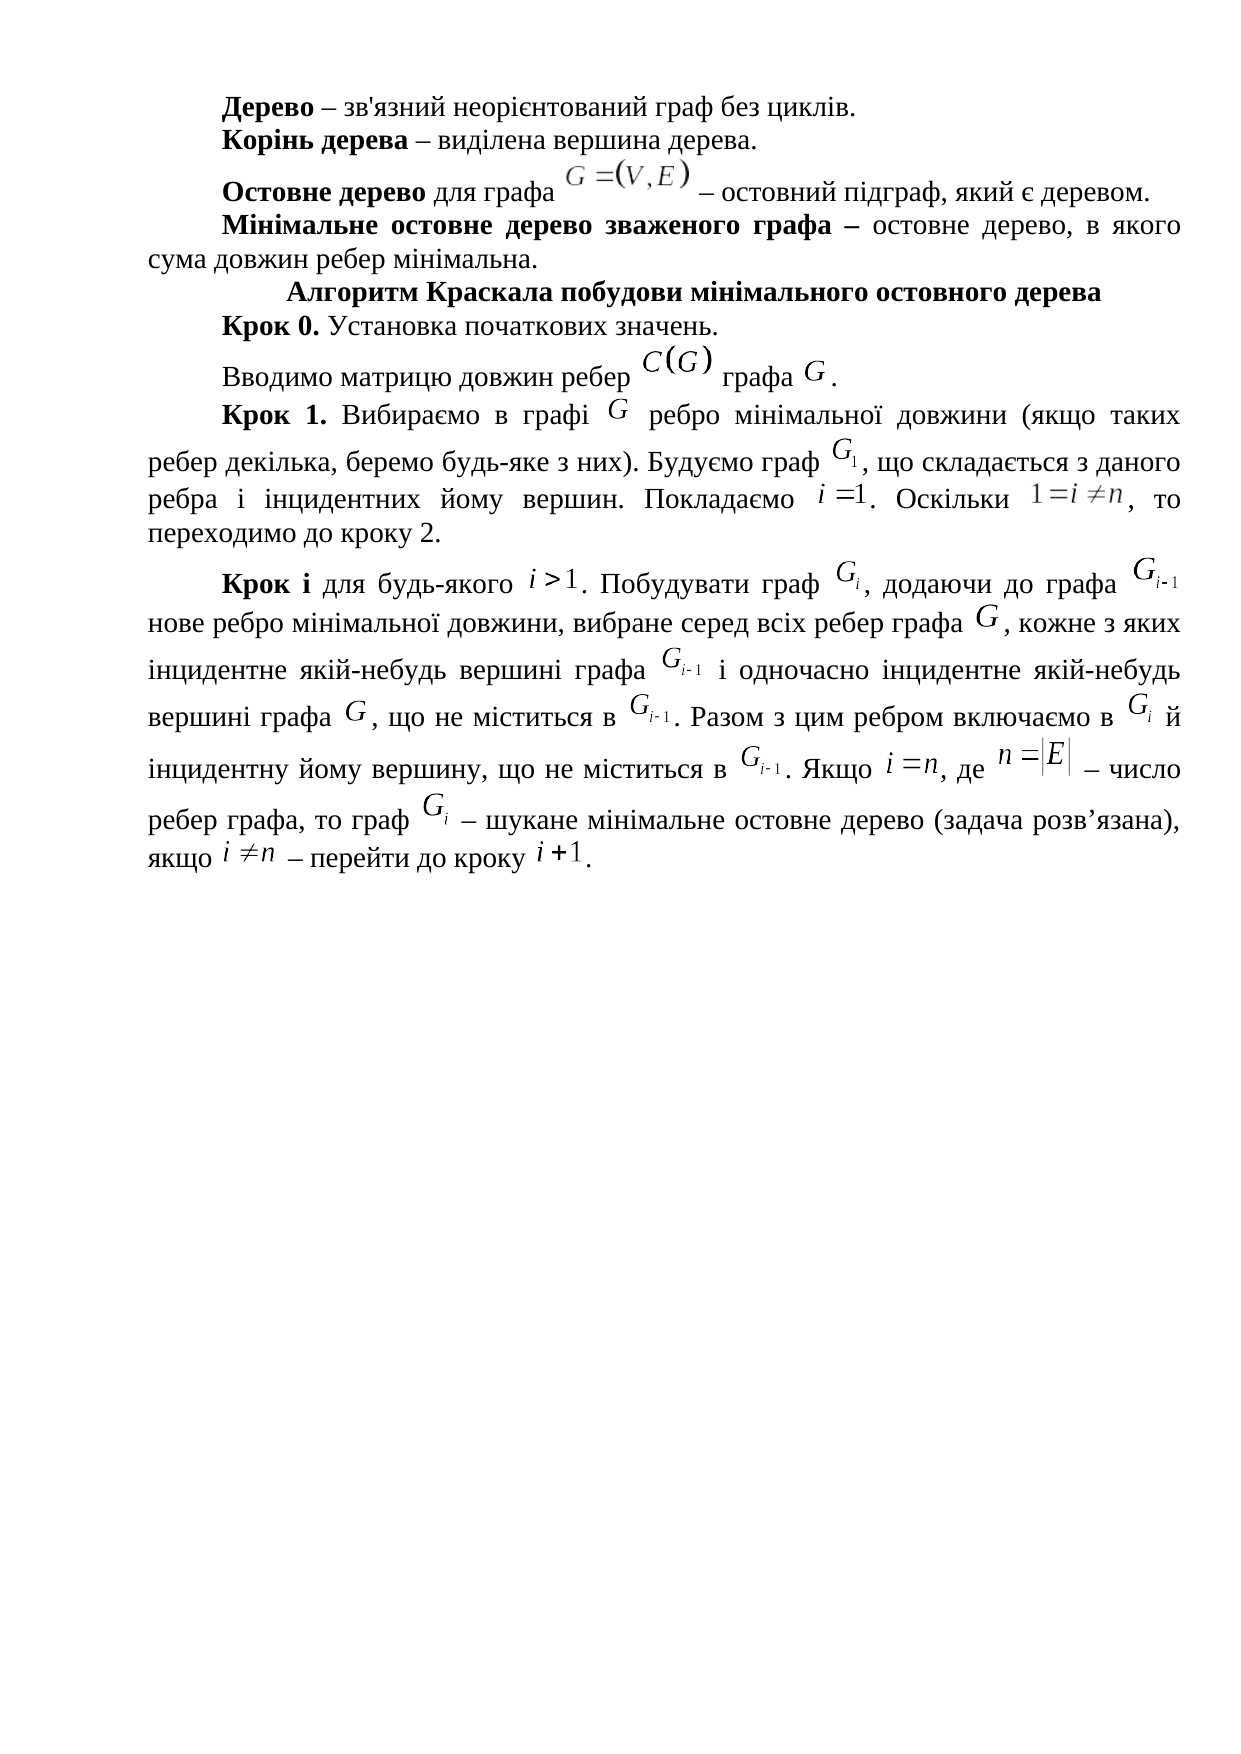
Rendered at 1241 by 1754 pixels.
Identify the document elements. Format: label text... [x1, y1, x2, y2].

text Корінь дерева – виділена вершина дерева. [148, 122, 1181, 156]
text Остовне дерево для графа – остовний підграф, який є деревом. [148, 156, 1181, 207]
text Алгоритм Краскала побудови мінімального остовного дерева [148, 274, 1181, 308]
text Дерево – зв'язний неорієнтований граф без циклів. [148, 89, 1181, 122]
text Крок і для будь-якого . Побудувати граф , додаючи до графа нове ребро мінімальної довжини, вибране серед всіх ребер графа , кожне з яких інцидентне якій-небудь вершині графа і одночасно інцидентне якій-небудь вершині графа , що не міститься в . Разом з цим ребром включаємо в й інцидентну йому вершину, що не міститься в . Якщо , де – число ребер графа, то граф – шукане мінімальне остовне дерево (задача розв’язана), якщо – перейти до кроку . [148, 548, 1181, 873]
text Крок 1. Вибираємо в графі ребро мінімальної довжини (якщо таких ребер декілька, беремо будь-яке з них). Будуємо граф , що складається з даного ребра і інцидентних йому вершин. Покладаємо . Оскільки , то переходимо до кроку 2. [148, 393, 1181, 548]
text Вводимо матрицю довжин ребер графа . [148, 341, 1181, 393]
text Мінімальне остовне дерево зваженого графа – остовне дерево, в якого сума довжин ребер мінімальна. [148, 207, 1181, 274]
text Крок 0. Установка початкових значень. [148, 308, 1181, 341]
